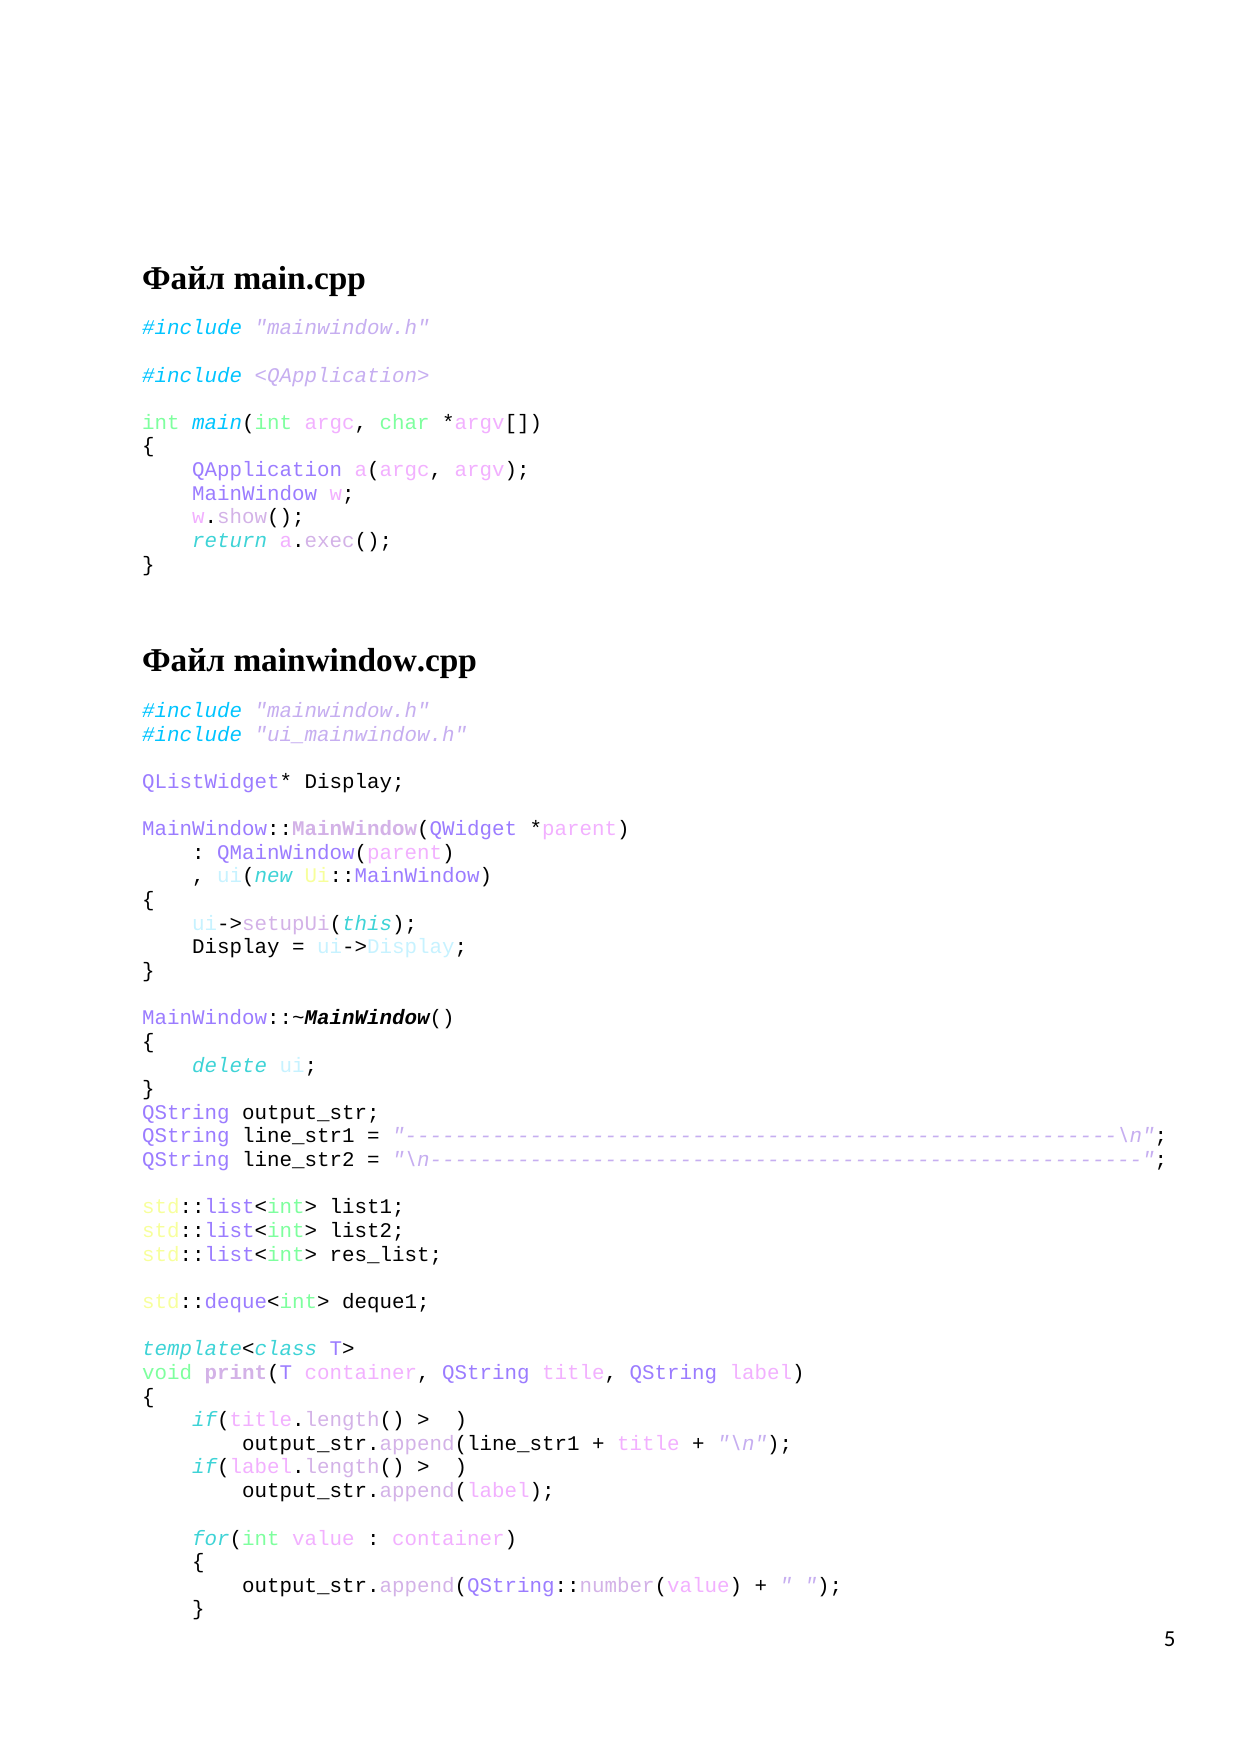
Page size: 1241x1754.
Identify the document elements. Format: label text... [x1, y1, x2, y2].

text MainWindow w; [142, 483, 1175, 506]
text #include "ui_mainwindow.h" [142, 723, 1175, 747]
text output_str.append(QString::number(value) + " "); [142, 1575, 1175, 1598]
text QApplication a(argc, argv); [142, 459, 1175, 483]
text output_str.append(label); [142, 1480, 1175, 1504]
text : QMainWindow(parent) [142, 842, 1175, 865]
text for(int value : container) [142, 1527, 1175, 1551]
text { [142, 436, 1175, 459]
text w.show(); [142, 506, 1175, 530]
text #include "mainwindow.h" [142, 700, 1175, 723]
text output_str.append(line_str1 + title + "\n"); [142, 1433, 1175, 1457]
title Файл mainwindow.cpp [142, 602, 1175, 679]
text ui->setupUi(this); [142, 913, 1175, 936]
text } [142, 1598, 1175, 1622]
title Файл main.cpp [142, 220, 1175, 296]
text std::list<int> res_list; [142, 1244, 1175, 1267]
text QString line_str1 = "---------------------------------------------------------\n"; [142, 1126, 1175, 1149]
text { [142, 1031, 1175, 1054]
text } [142, 554, 1175, 577]
text if(label.length() > 0) [142, 1457, 1175, 1480]
text QString line_str2 = "\n---------------------------------------------------------"; [142, 1149, 1175, 1173]
text { [142, 889, 1175, 913]
text void print(T container, QString title, QString label) [142, 1362, 1175, 1386]
text delete ui; [142, 1054, 1175, 1078]
text template<class T> [142, 1338, 1175, 1362]
text , ui(new Ui::MainWindow) [142, 865, 1175, 889]
text Display = ui->Display; [142, 936, 1175, 960]
text std::list<int> list1; [142, 1196, 1175, 1220]
text MainWindow::~MainWindow() [142, 1007, 1175, 1031]
text } [142, 1078, 1175, 1102]
text #include <QApplication> [142, 364, 1175, 388]
text QListWidget* Display; [142, 771, 1175, 794]
text } [142, 960, 1175, 984]
text MainWindow::MainWindow(QWidget *parent) [142, 818, 1175, 842]
text QString output_str; [142, 1102, 1175, 1126]
text std::deque<int> deque1; [142, 1291, 1175, 1315]
text int main(int argc, char *argv[]) [142, 412, 1175, 436]
text std::list<int> list2; [142, 1220, 1175, 1244]
text { [142, 1551, 1175, 1575]
text return a.exec(); [142, 530, 1175, 554]
text { [142, 1386, 1175, 1409]
text #include "mainwindow.h" [142, 317, 1175, 341]
text if(title.length() > 0) [142, 1409, 1175, 1433]
